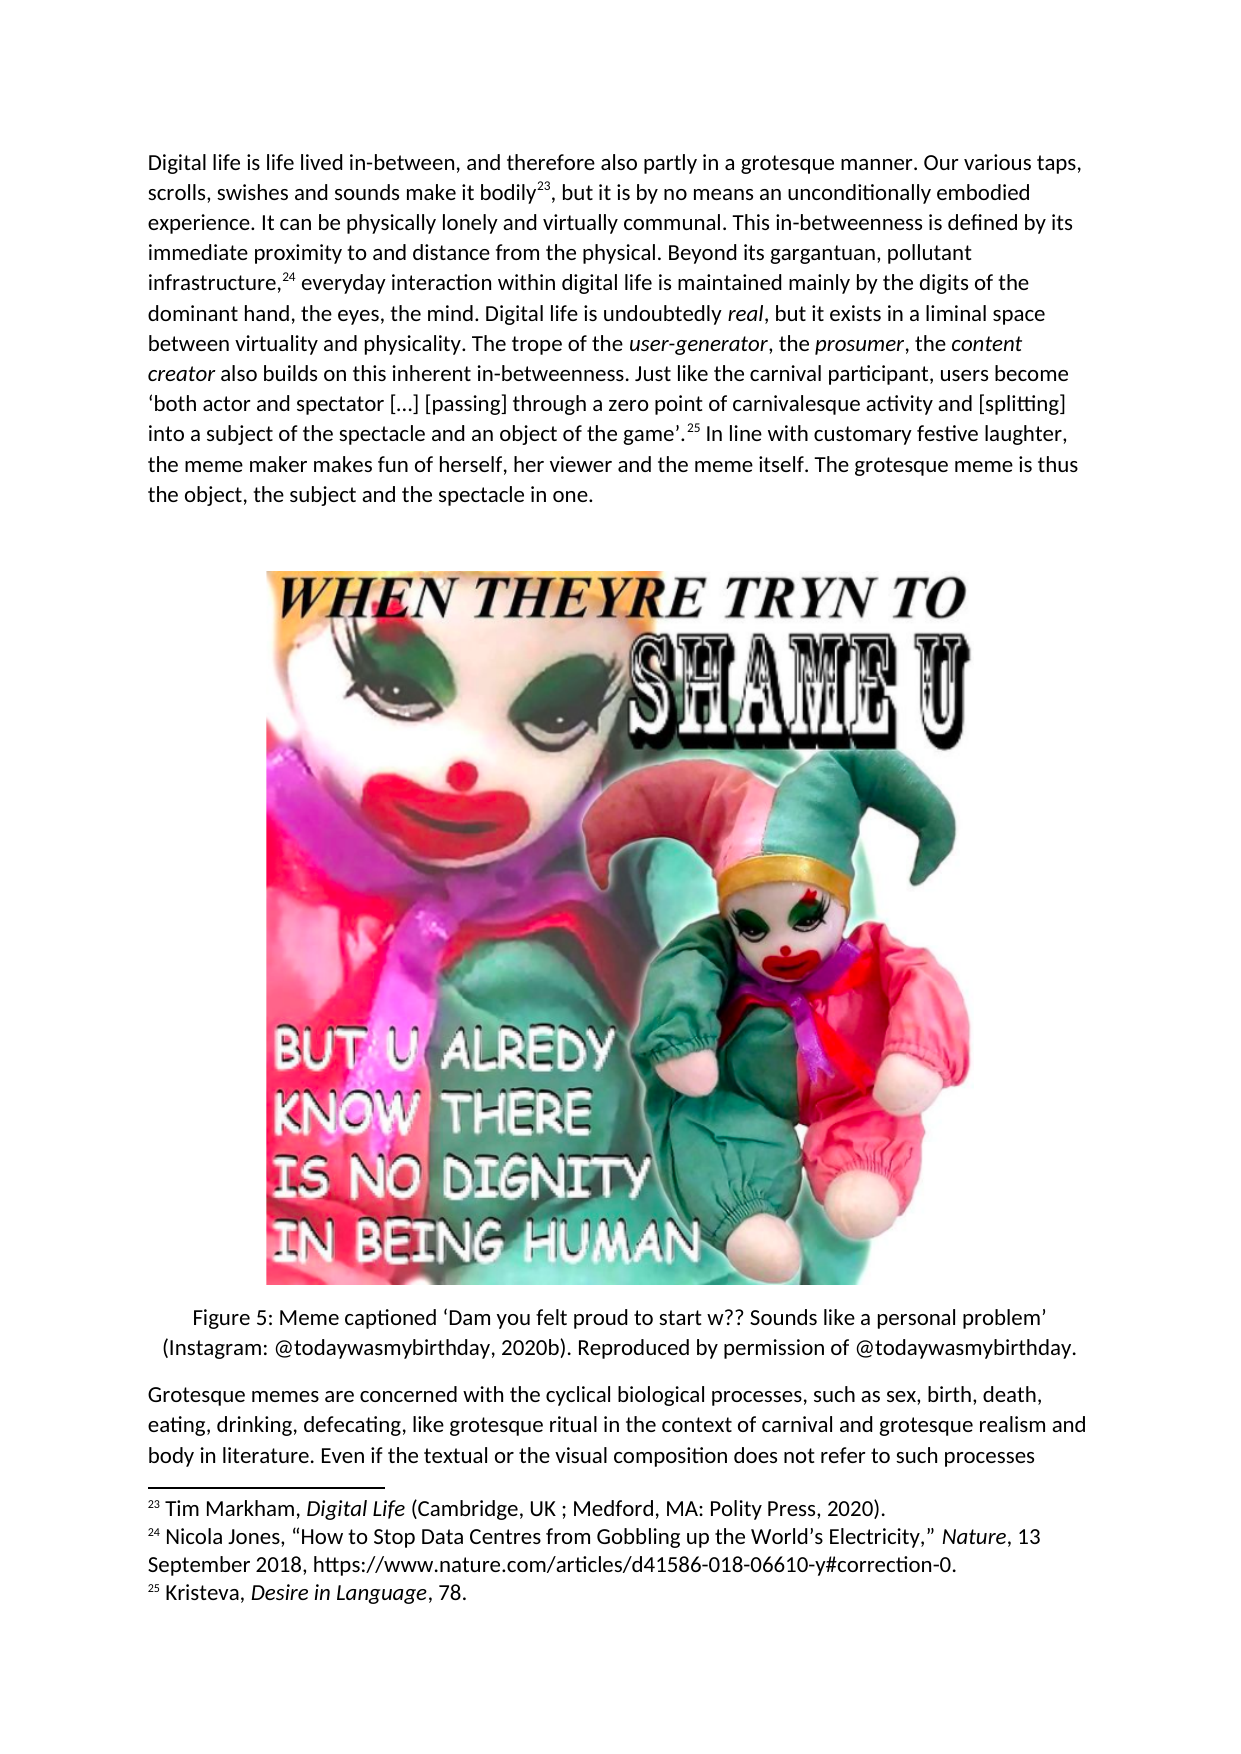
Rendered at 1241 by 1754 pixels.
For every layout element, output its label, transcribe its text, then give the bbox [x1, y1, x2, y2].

picture [266, 571, 974, 1285]
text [148, 1380, 1093, 1469]
text Digital life is life lived in-between, and therefore also partly in a grotesque manner. Our various taps, scrolls, swishes and sounds make it bodily, but it is by no means an unconditionally embodied experience. It can be physically lonely and virtually communal. This in-betweenness is defined by its immediate proximity to and distance from the physical. Beyond its gargantuan, pollutant infrastructure, everyday interaction within digital life is maintained mainly by the digits of the dominant hand, the eyes, the mind. Digital life is undoubtedly real, but it exists in a liminal space between virtuality and physicality. The trope of the user-generator, the prosumer, the content creator also builds on this inherent in-betweenness. Just like the carnival participant, users become ‘both actor and spectator […] [passing] through a zero point of carnivalesque activity and [splitting] into a subject of the spectacle and an object of the game’. In line with customary festive laughter, the meme maker makes fun of herself, her viewer and the meme itself. The grotesque meme is thus the object, the subject and the spectacle in one. [148, 148, 1093, 508]
text Figure 5: Meme captioned ‘Dam you felt proud to start w?? Sounds like a personal problem’ (Instagram: @todaywasmybirthday, 2020b). Reproduced by permission of @todaywasmybirthday. [148, 1303, 1093, 1361]
